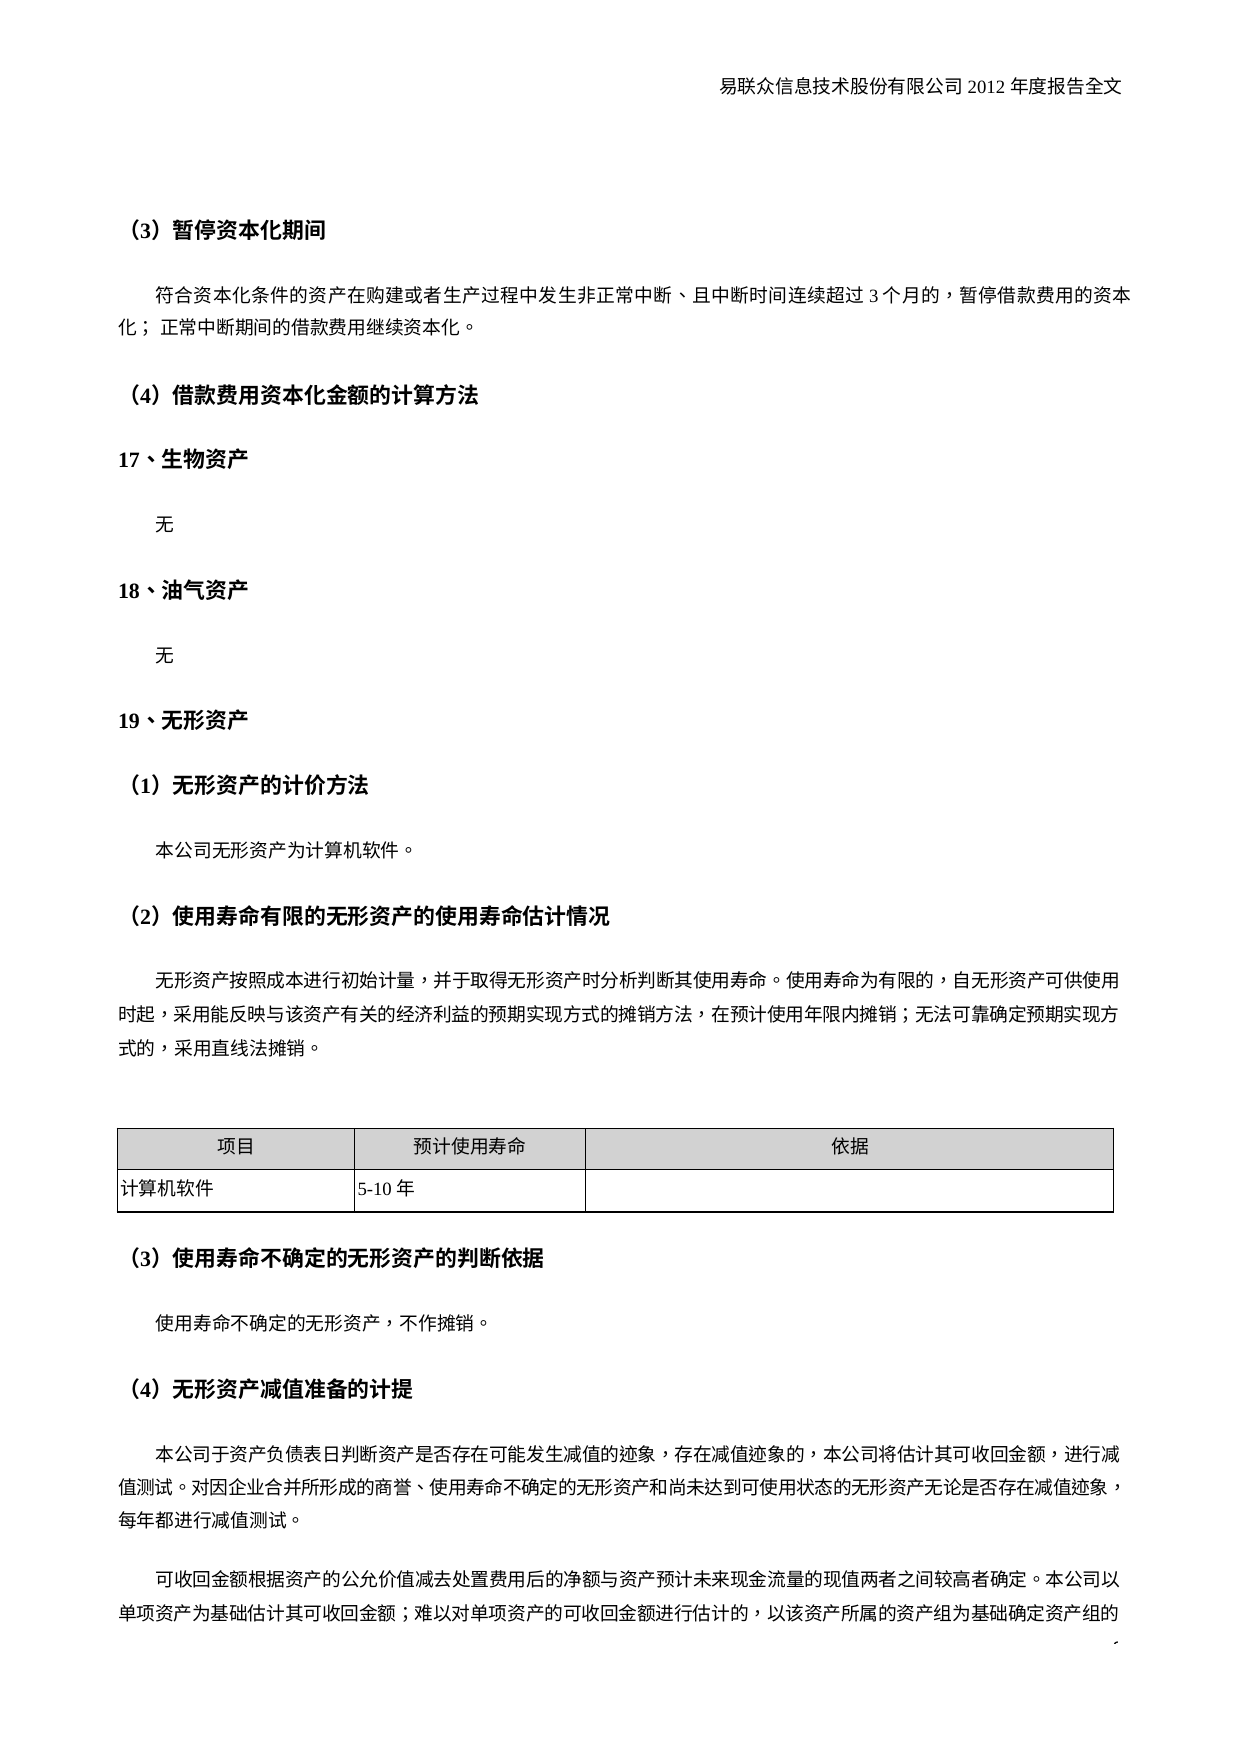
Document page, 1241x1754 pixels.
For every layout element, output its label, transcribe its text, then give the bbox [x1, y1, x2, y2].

subtitle 17、生物资产 [118, 444, 1132, 474]
subtitle （3）暂停资本化期间 [118, 215, 1132, 245]
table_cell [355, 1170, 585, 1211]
text 符合资本化条件的资产在购建或者生产过程中发生非正常中断、且中断时间连续超过3个月的，暂停借款费用的资本化； 正常中断期间的借款费用继续资本化。 [118, 282, 1132, 340]
subtitle （2）使用寿命有限的无形资产的使用寿命估计情况 [118, 901, 1132, 931]
text 可收回金额根据资产的公允价值减去处置费用后的净额与资产预计未来现金流量的现值两者之间较高者确定。本公司以 单项资产为基础估计其可收回金额；难以对单项资产的可收回金额进行估计的，以该资产所属的资产组为基础确定资产组的 [118, 1566, 1132, 1625]
subtitle （4）无形资产减值准备的计提 [118, 1374, 1132, 1404]
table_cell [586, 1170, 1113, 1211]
subtitle （3）使用寿命不确定的无形资产的判断依据 [118, 1243, 1132, 1273]
text 无 [156, 511, 1132, 537]
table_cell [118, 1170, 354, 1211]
subtitle 18、油气资产 [118, 575, 1132, 605]
subtitle （1）无形资产的计价方法 [118, 770, 1132, 800]
text 本公司无形资产为计算机软件。 [156, 837, 1132, 863]
text 无 [156, 642, 1132, 667]
text 无形资产按照成本进行初始计量，并于取得无形资产时分析判断其使用寿命。使用寿命为有限的，自无形资产可供使用 时起，采用能反映与该资产有关的经济利益的预期实现方式的摊销方法，在预计使用年限内摊销；无法可靠确定预期实现方 式的，采用直线法摊销。 [118, 968, 1122, 1061]
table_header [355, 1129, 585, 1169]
text 本公司于资产负债表日判断资产是否存在可能发生减值的迹象，存在减值迹象的，本公司将估计其可收回金额，进行减 值测试。对因企业合并所形成的商誉、使用寿命不确定的无形资产和尚未达到可使用状态的无形资产无论是否存在减值迹象， 每年都进行减值测试。 [118, 1441, 1132, 1533]
subtitle 19、无形资产 [118, 705, 1132, 735]
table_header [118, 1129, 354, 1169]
text 使用寿命不确定的无形资产，不作摊销。 [156, 1310, 1132, 1336]
subtitle （4）借款费用资本化金额的计算方法 [118, 380, 1132, 409]
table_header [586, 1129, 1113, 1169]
